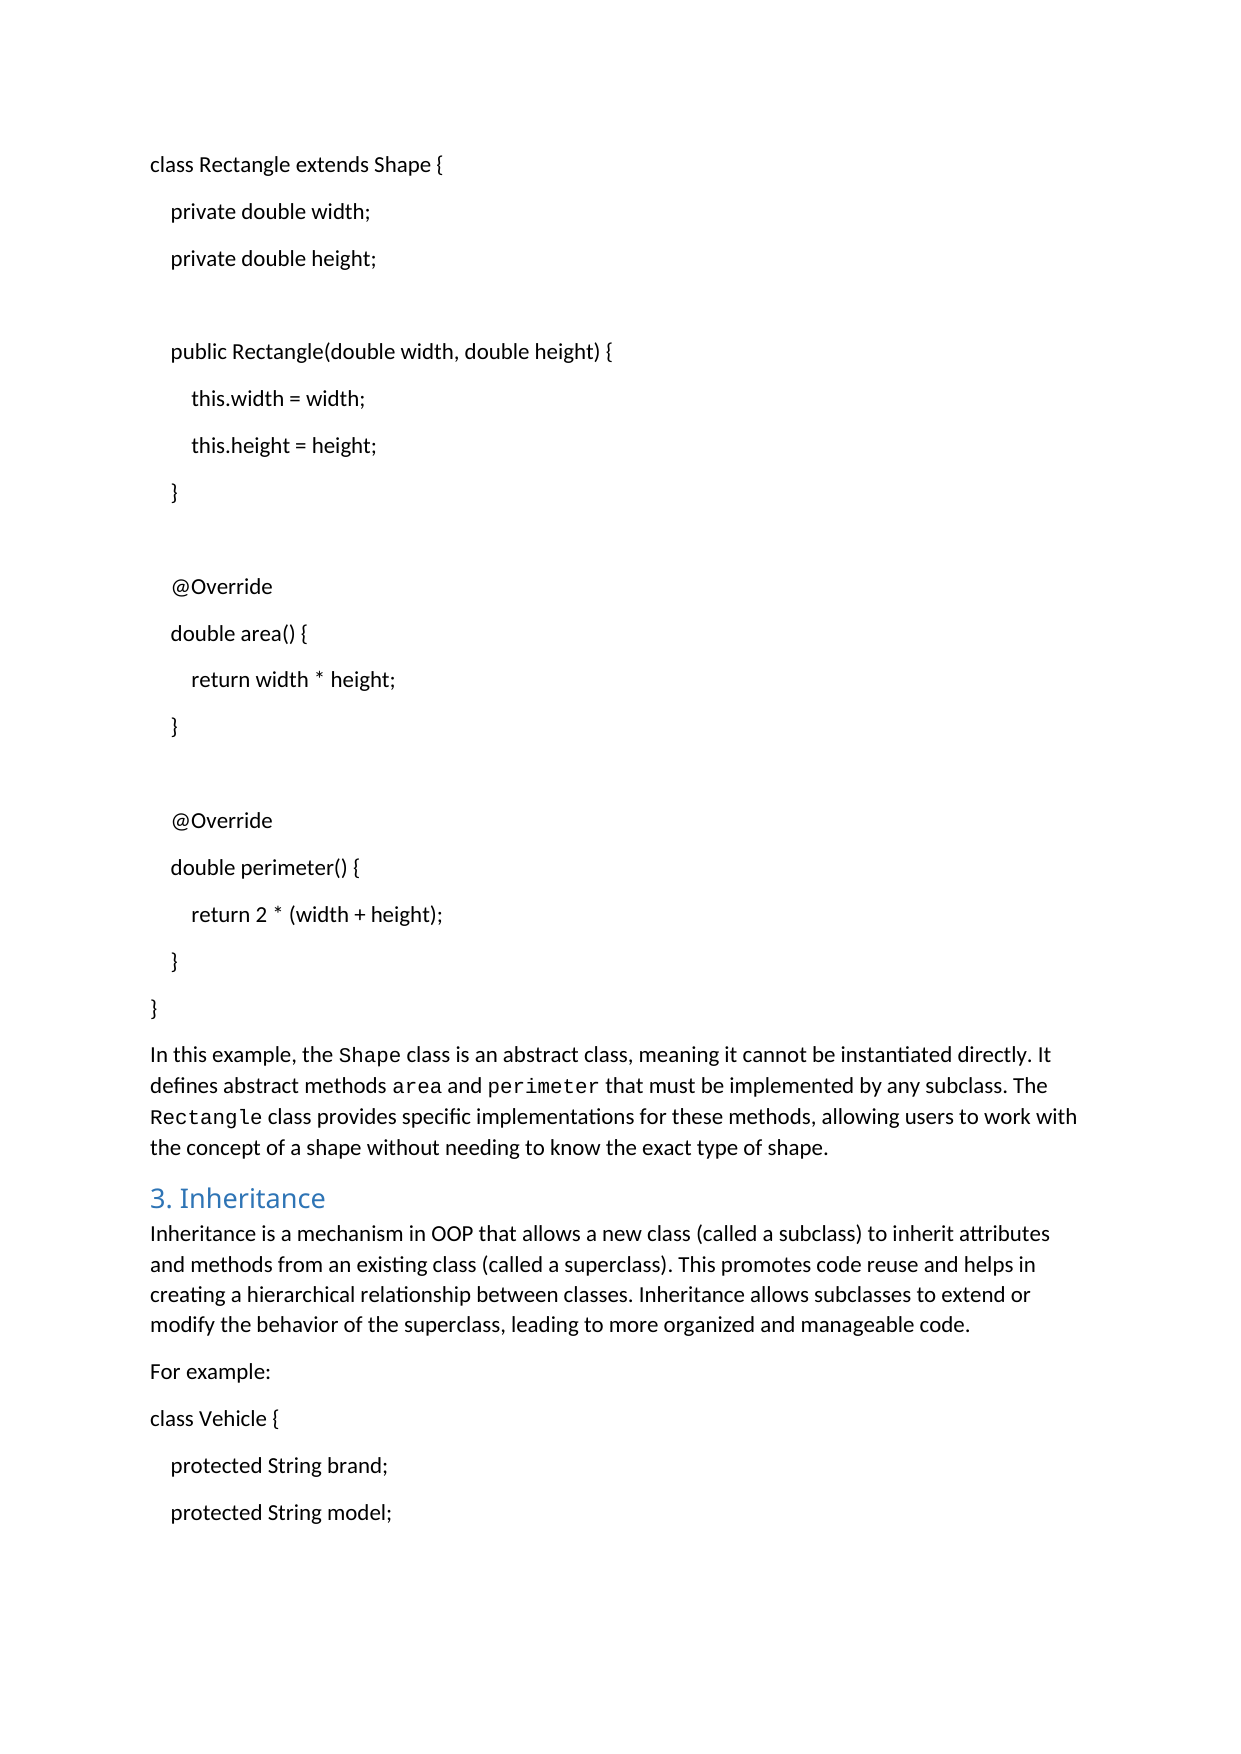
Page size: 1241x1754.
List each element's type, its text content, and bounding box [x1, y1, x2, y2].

text @Override [150, 806, 1090, 834]
text protected String model; [150, 1498, 1090, 1526]
text return width * height; [150, 666, 1090, 694]
text } [150, 994, 1090, 1022]
text this.height = height; [150, 431, 1090, 459]
text private double width; [150, 197, 1090, 225]
text this.width = width; [150, 384, 1090, 412]
text double area() { [150, 619, 1090, 647]
text double perimeter() { [150, 853, 1090, 881]
text } [150, 478, 1090, 506]
text return 2 * (width + height); [150, 900, 1090, 928]
text In this example, the Shape class is an abstract class, meaning it cannot be instantiated directly. It defines abstract methods area and perimeter that must be implemented by any subclass. The Rectangle class provides specific implementations for these methods, allowing users to work with the concept of a shape without needing to know the exact type of shape. [150, 1041, 1090, 1161]
text } [150, 712, 1090, 741]
text protected String brand; [150, 1451, 1090, 1479]
text class Rectangle extends Shape { [150, 150, 1090, 178]
text @Override [150, 572, 1090, 600]
text } [150, 947, 1090, 975]
text Inheritance is a mechanism in OOP that allows a new class (called a subclass) to inherit attributes and methods from an existing class (called a superclass). This promotes code reuse and helps in creating a hierarchical relationship between classes. Inheritance allows subclasses to extend or modify the behavior of the superclass, leading to more organized and manageable code. [150, 1219, 1090, 1338]
text For example: [150, 1357, 1090, 1385]
subtitle 3. Inheritance [150, 1180, 1090, 1217]
text class Vehicle { [150, 1404, 1090, 1432]
text public Rectangle(double width, double height) { [150, 337, 1090, 366]
text private double height; [150, 244, 1090, 272]
